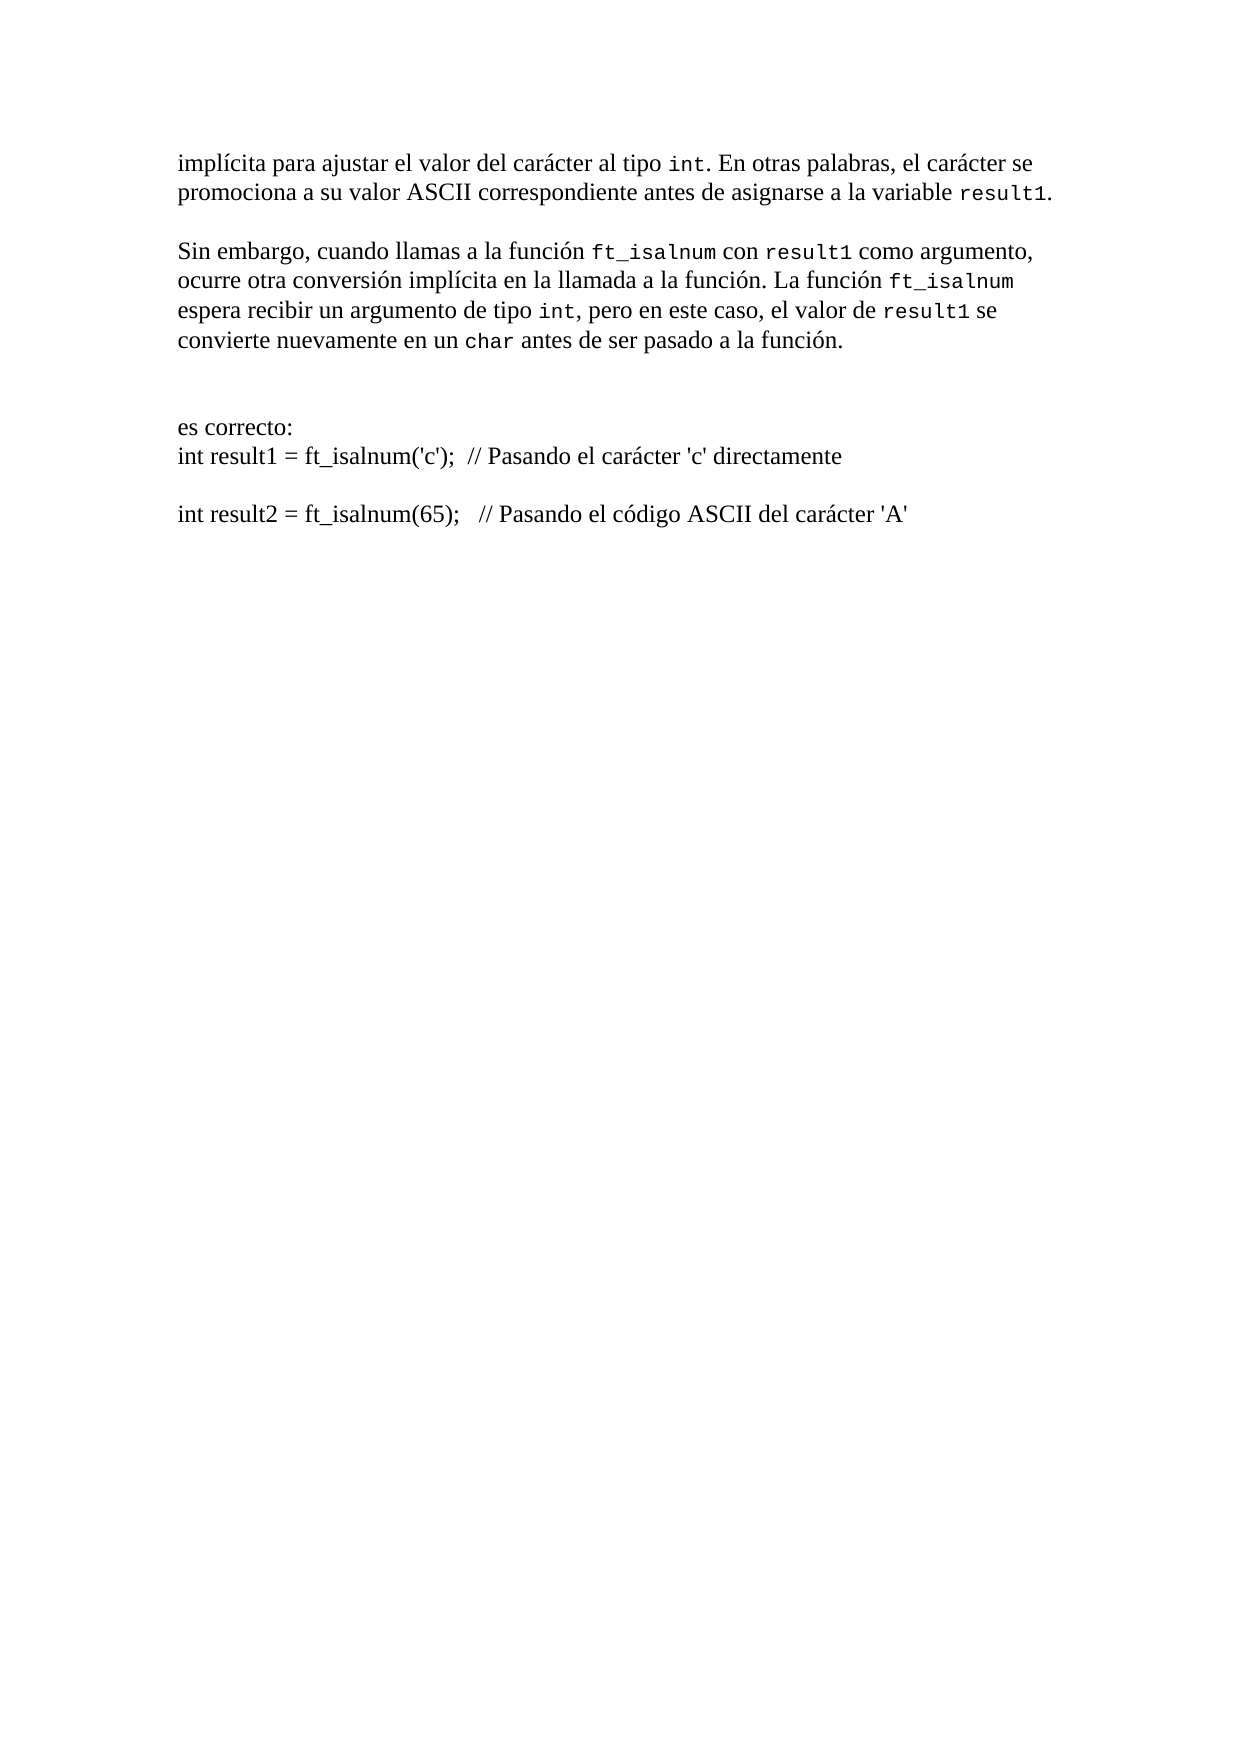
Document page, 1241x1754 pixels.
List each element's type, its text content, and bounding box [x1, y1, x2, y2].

text es correcto: int result1 = ft_isalnum('c'); // Pasando el carácter 'c' directamente [177, 383, 1063, 470]
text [177, 148, 1063, 207]
text Sin embargo, cuando llamas a la función ft_isalnum con result1 como argumento, ocurre otra conversión implícita en la llamada a la función. La función ft_isalnum espera recibir un argumento de tipo int, pero en este caso, el valor de result1 se convierte nuevamente en un char antes de ser pasado a la función. [177, 236, 1063, 354]
text int result2 = ft_isalnum(65); // Pasando el código ASCII del carácter 'A' [177, 499, 1063, 528]
